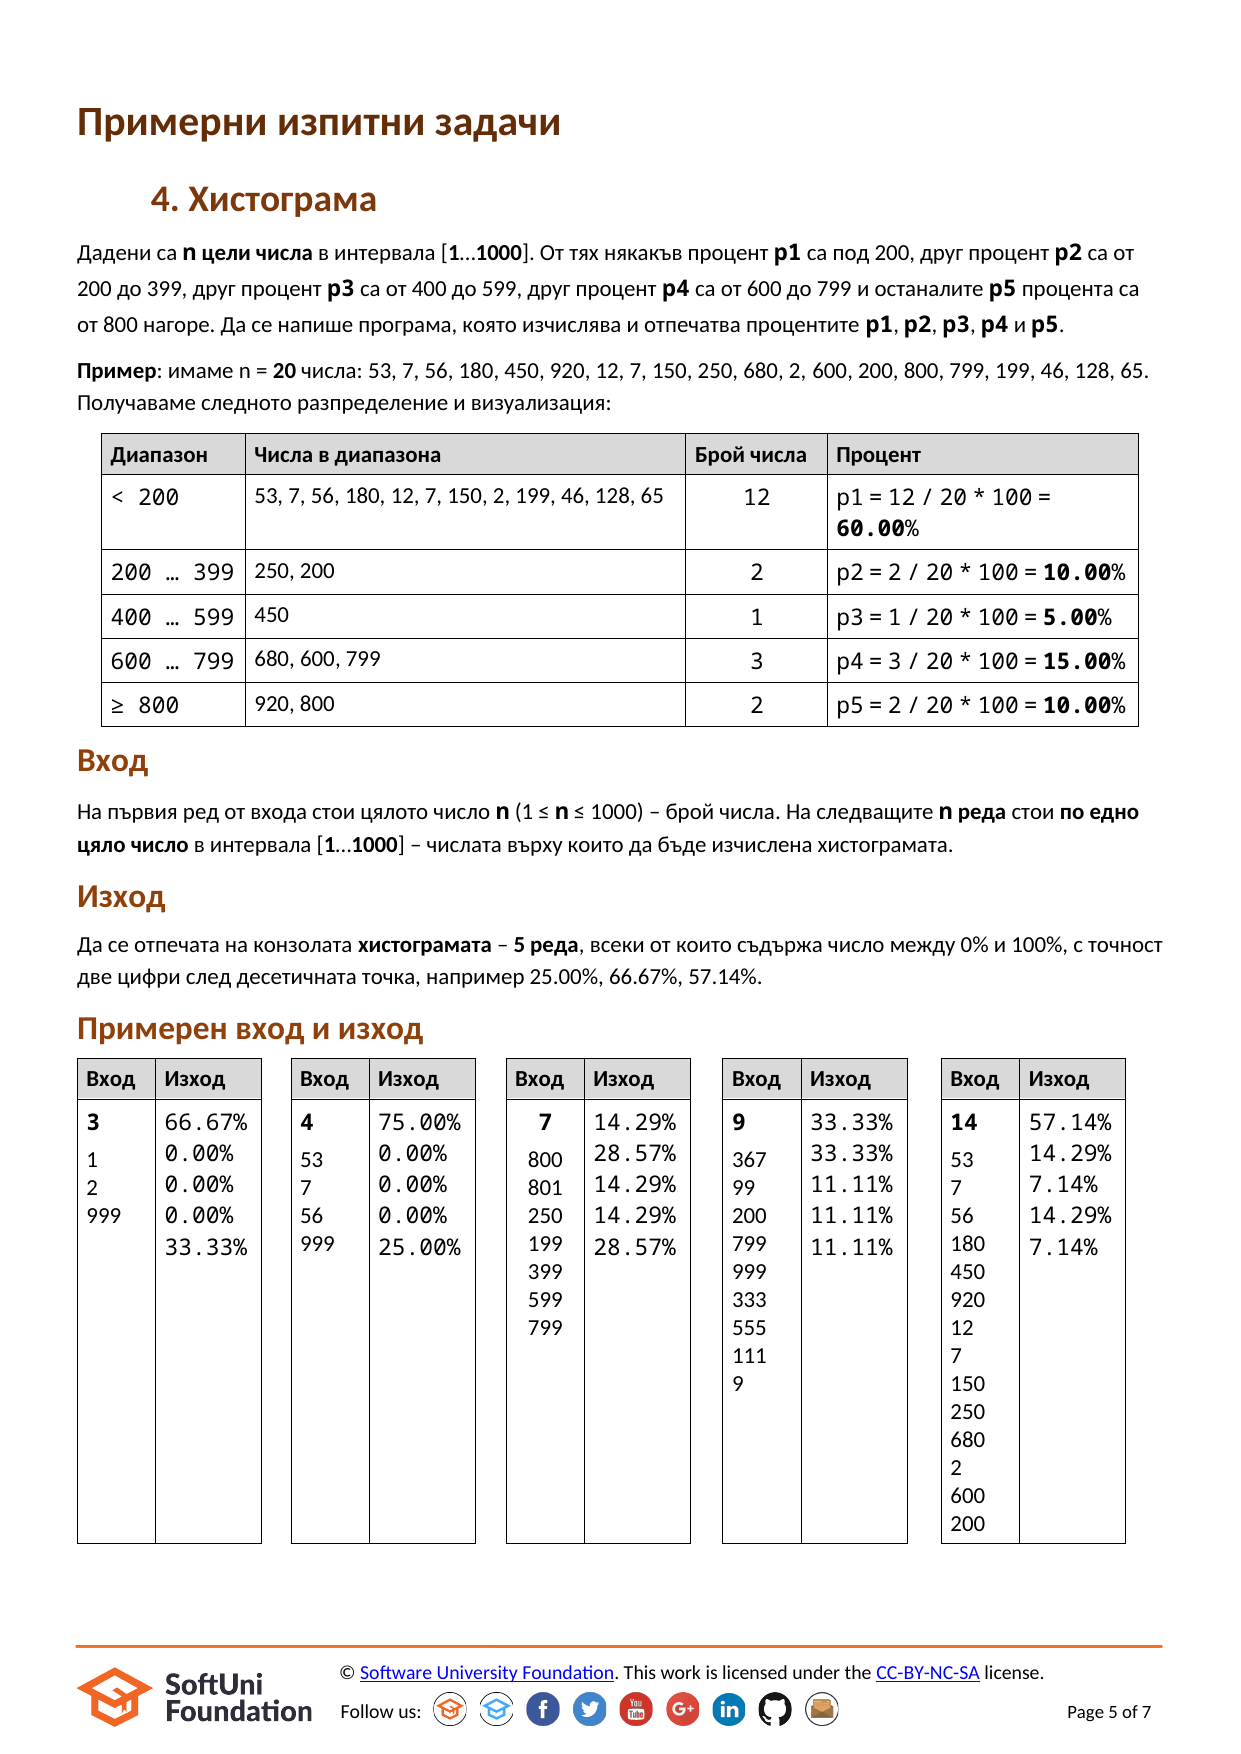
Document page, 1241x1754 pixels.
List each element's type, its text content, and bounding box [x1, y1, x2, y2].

table_header Вход [292, 1059, 369, 1098]
table_cell p2 = 2 / 20 * 100 = 10.00% [828, 550, 1138, 593]
table_header Вход [507, 1059, 584, 1098]
table_cell 9 367 99 200 799 999 333 555 111 9 [723, 1100, 801, 1543]
picture [480, 1692, 513, 1726]
table_cell 3 [686, 639, 827, 682]
table_header Вход [723, 1059, 801, 1098]
picture [712, 1693, 722, 1703]
subtitle Изход [77, 875, 1163, 915]
table_cell 1 [686, 595, 827, 638]
table_cell 7 800 801 250 199 399 599 799 [507, 1100, 584, 1543]
table_header [691, 1058, 722, 1543]
subtitle Примерен вход и изход [77, 1007, 1163, 1047]
table_header Вход [78, 1059, 155, 1098]
table_cell 53, 7, 56, 180, 12, 7, 150, 2, 199, 46, 128, 65 [246, 475, 685, 549]
table_cell 680, 600, 799 [246, 639, 685, 682]
table_header Числа в диапазона [246, 434, 685, 474]
table_header Процент [828, 434, 1138, 474]
table_cell 200 … 399 [102, 550, 245, 593]
table_cell p1 = 12 / 20 * 100 = 60.00% [828, 475, 1138, 549]
table_cell 250, 200 [246, 550, 685, 593]
picture [573, 1692, 607, 1726]
picture [666, 1692, 700, 1726]
table_header Изход [802, 1059, 907, 1098]
table_cell 2 [686, 683, 827, 726]
text Пример: имаме n = 20 числа: 53, 7, 56, 180, 450, 920, 12, 7, 150, 250, 680, 2, 600, 200, 800, 799, 199, 46, 128, 65. Получаваме следното разпределение и визуализация: [77, 356, 1163, 416]
picture [736, 1716, 746, 1726]
table_cell 2 [686, 550, 827, 593]
table_header [476, 1058, 506, 1543]
table_cell 600 … 799 [102, 639, 245, 682]
table_header Вход [942, 1059, 1019, 1098]
subtitle Примерни изпитни задачи [77, 95, 1163, 146]
text На първия ред от входа стои цялото число n (1 ≤ n ≤ 1000) – брой числа. На следващите n реда стои по едно цяло число в интервала [1…1000] – числата върху които да бъде изчислена хистограмата. [77, 794, 1163, 858]
table_cell 14.29% 28.57% 14.29% 14.29% 28.57% [585, 1100, 690, 1543]
table_header Брой числа [686, 434, 827, 474]
table_cell p5 = 2 / 20 * 100 = 10.00% [828, 683, 1138, 726]
picture [727, 1707, 738, 1717]
table_header [262, 1058, 291, 1543]
table_cell 57.14% 14.29% 7.14% 14.29% 7.14% [1020, 1100, 1125, 1543]
picture [433, 1692, 467, 1726]
subtitle Вход [77, 739, 1163, 780]
table_cell 4 53 7 56 999 [292, 1100, 369, 1543]
table_cell 75.00% 0.00% 0.00% 0.00% 25.00% [370, 1100, 475, 1543]
table_cell 400 … 599 [102, 595, 245, 638]
table_header Изход [585, 1059, 690, 1098]
table_cell 12 [686, 475, 827, 549]
table_cell ≥ 800 [102, 683, 245, 726]
picture [76, 1667, 312, 1727]
table_cell < 200 [102, 475, 245, 549]
table_header Диапазон [102, 434, 245, 474]
text Дадени са n цели числа в интервала [1…1000]. От тях някакъв процент p1 са под 200, друг процент p2 са от 200 до 399, друг процент p3 са от 400 до 599, друг процент p4 са от 600 до 799 и останалите p5 процента са от 800 нагоре. Да се напише програма, която изчислява и отпечатва процентите p1, p2, p3, p4 и p5. [77, 236, 1163, 339]
table_cell p4 = 3 / 20 * 100 = 15.00% [828, 639, 1138, 682]
picture [758, 1692, 792, 1726]
picture [712, 1716, 722, 1726]
table_cell 450 [246, 595, 685, 638]
table_cell 14 53 7 56 180 450 920 12 7 150 250 680 2 600 200 [942, 1100, 1019, 1543]
picture [526, 1692, 560, 1726]
picture [805, 1692, 839, 1726]
table_cell 920, 800 [246, 683, 685, 726]
table_header [908, 1058, 941, 1543]
table_header Изход [1020, 1059, 1125, 1098]
table_cell 33.33% 33.33% 11.11% 11.11% 11.11% [802, 1100, 907, 1543]
picture [619, 1692, 653, 1726]
picture [736, 1693, 746, 1703]
text Да се отпечата на конзолата хистограмата – 5 реда, всеки от които съдържа число между 0% и 100%, с точност две цифри след десетичната точка, например 25.00%, 66.67%, 57.14%. [77, 930, 1163, 990]
table_cell 3 1 2 999 [78, 1100, 155, 1543]
table_cell 66.67% 0.00% 0.00% 0.00% 33.33% [156, 1100, 261, 1543]
table_header Изход [156, 1059, 261, 1098]
table_header Изход [370, 1059, 475, 1098]
table_cell p3 = 1 / 20 * 100 = 5.00% [828, 595, 1138, 638]
subtitle Хистограма [151, 175, 1163, 221]
